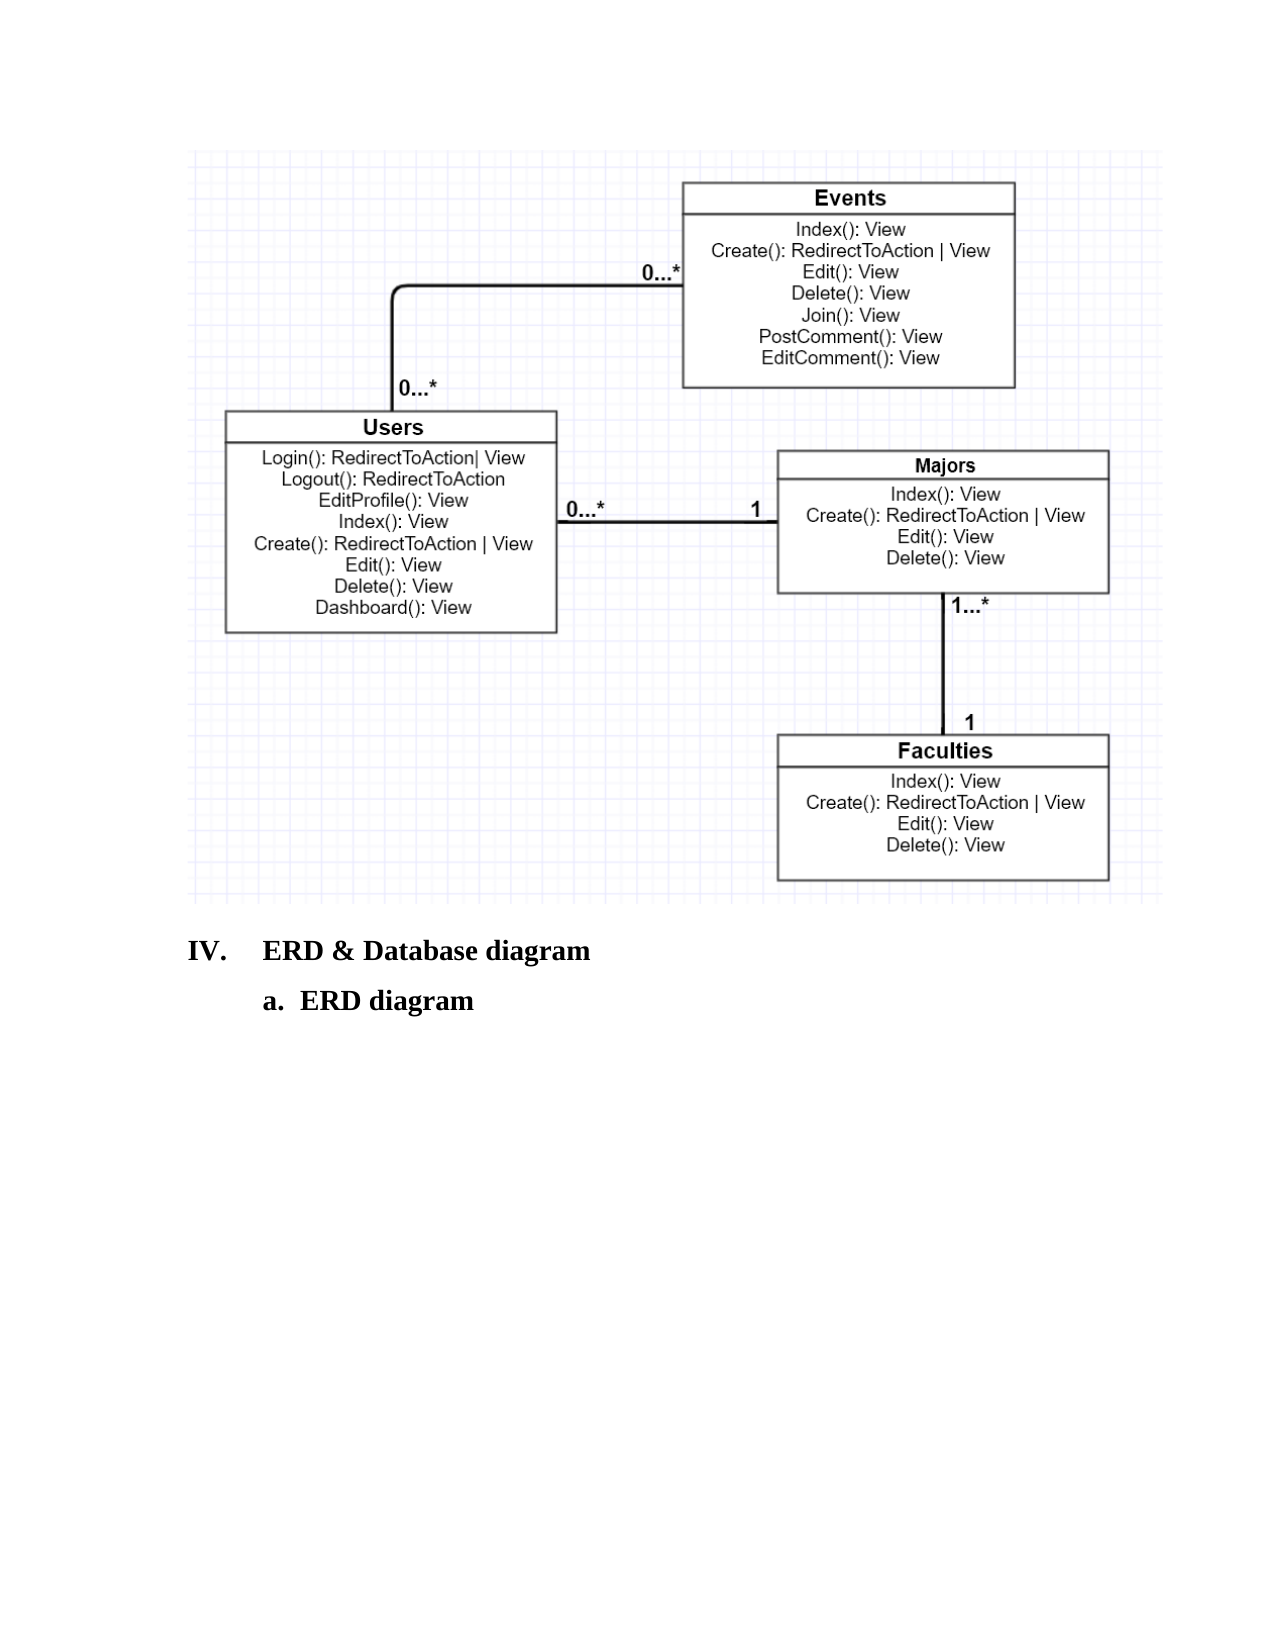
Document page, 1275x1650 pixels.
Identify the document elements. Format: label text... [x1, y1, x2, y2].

picture [187, 150, 1163, 904]
list ERD & Database diagram [187, 933, 1125, 967]
list ERD diagram [262, 983, 1125, 1017]
